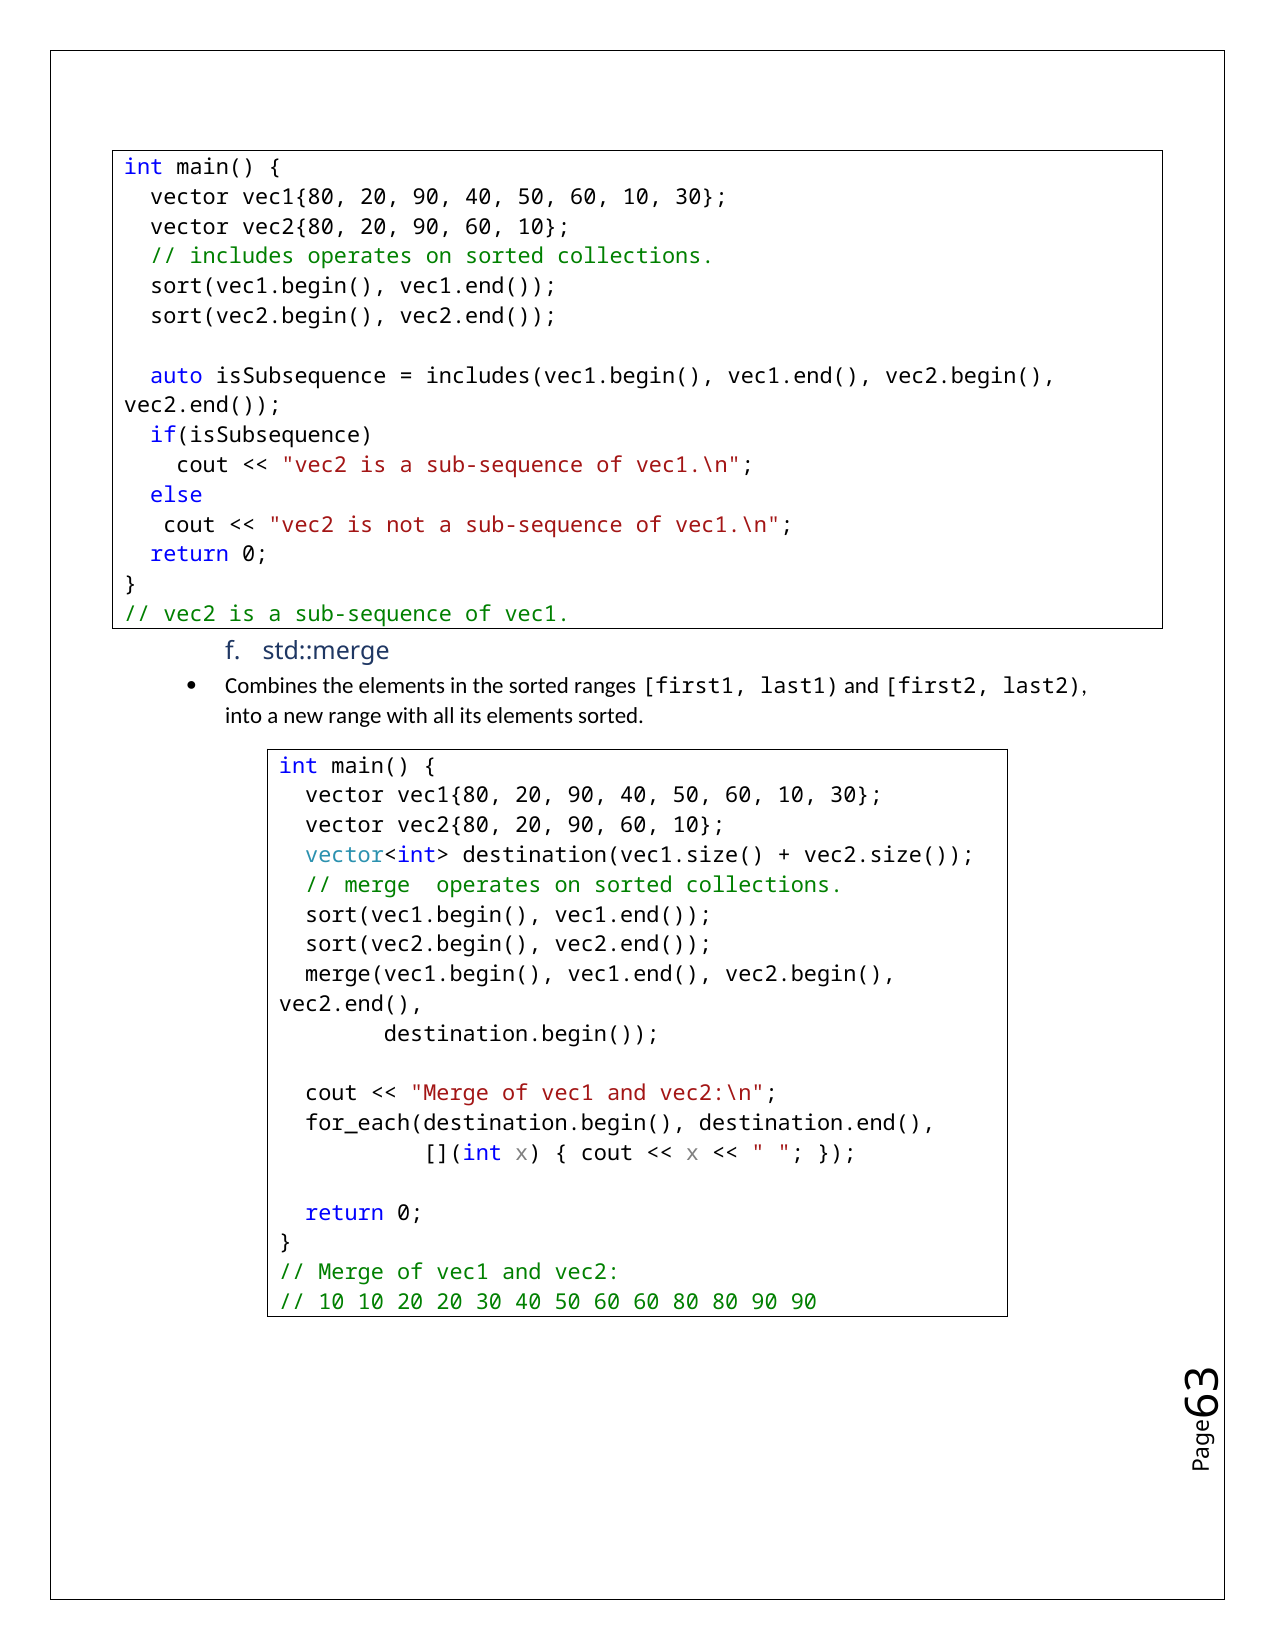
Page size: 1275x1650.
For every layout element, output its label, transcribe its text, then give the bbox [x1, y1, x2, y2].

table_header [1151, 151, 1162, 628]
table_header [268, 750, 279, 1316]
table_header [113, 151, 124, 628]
subtitle std::merge [225, 633, 1125, 667]
list Combines the elements in the sorted ranges [first1, last1) and [first2, last2), into a new range with all its elements sorted. [187, 670, 1125, 730]
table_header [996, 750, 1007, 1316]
